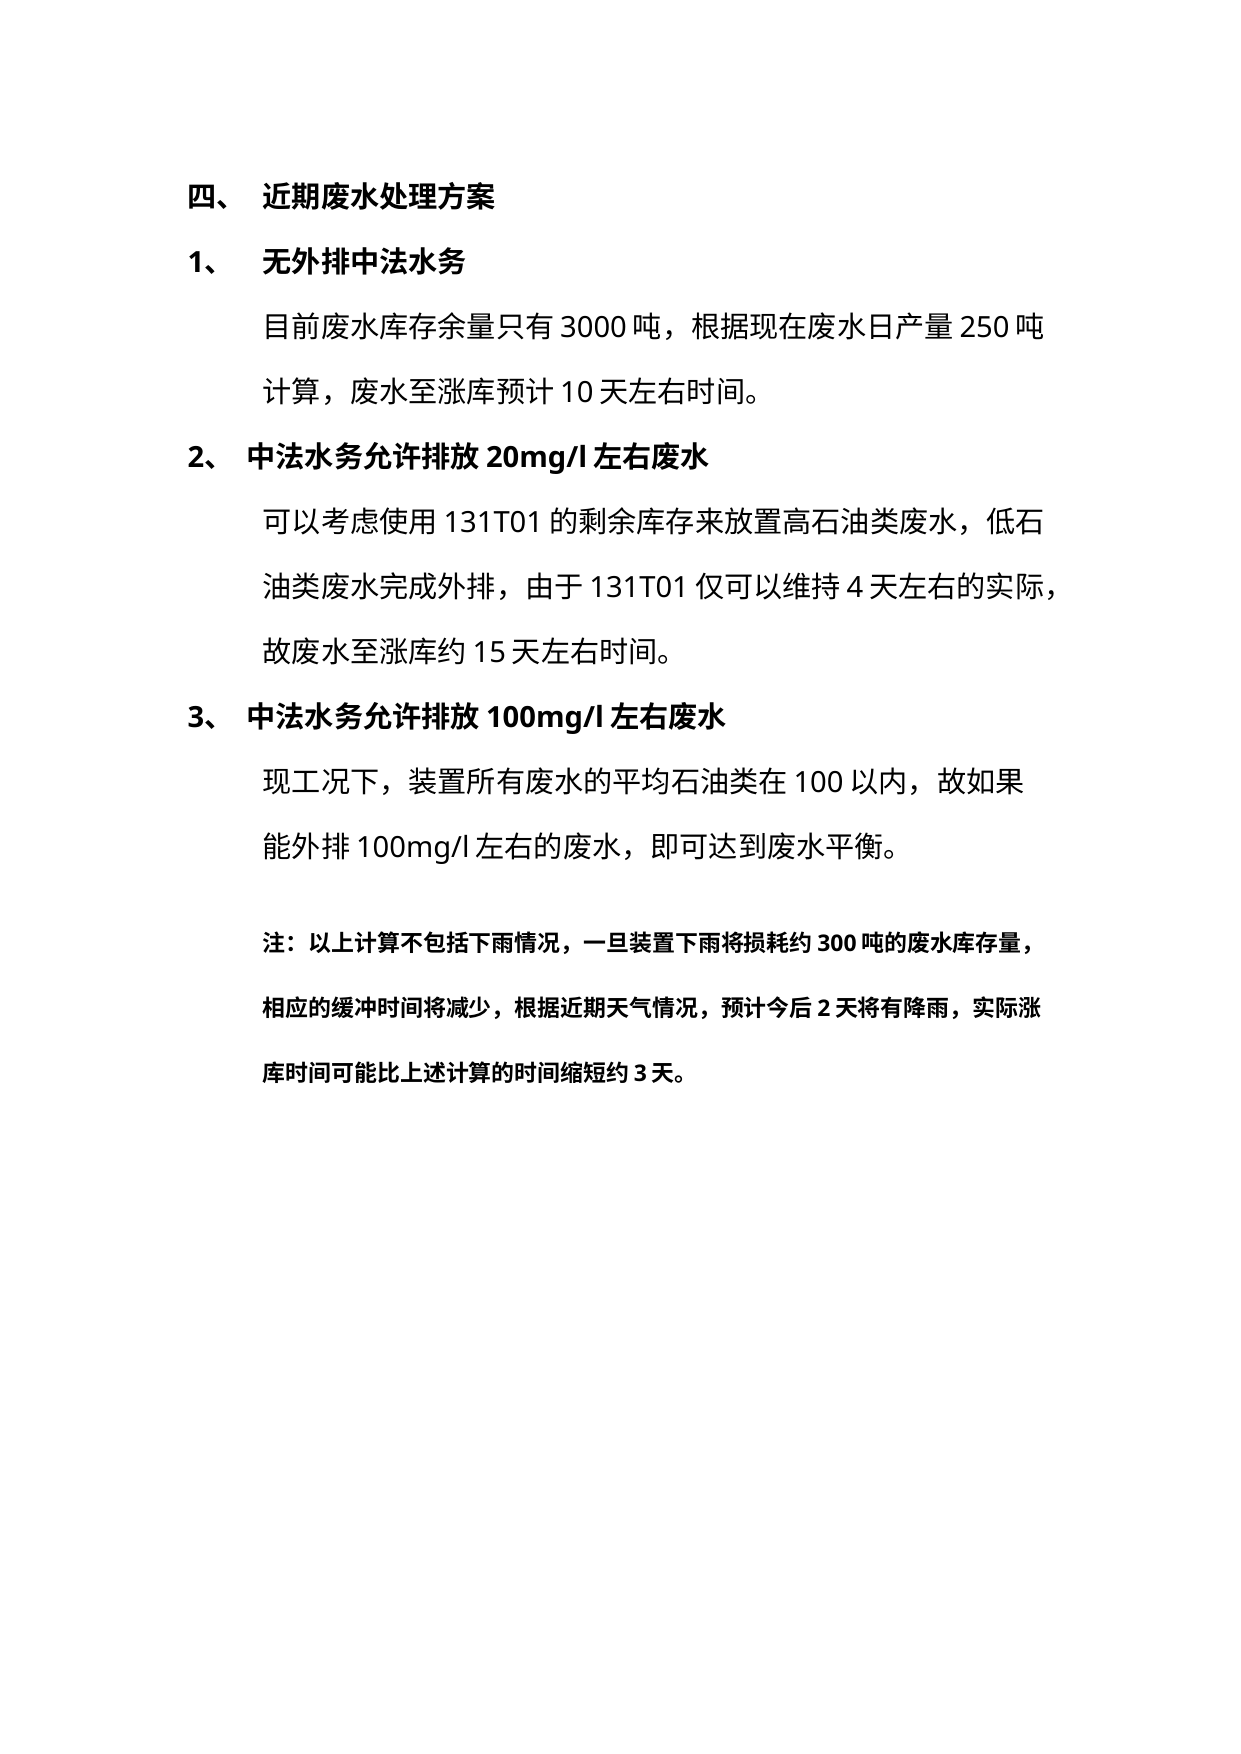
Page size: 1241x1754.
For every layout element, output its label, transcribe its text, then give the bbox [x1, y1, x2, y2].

list 无外排中法水务 [187, 227, 1053, 292]
list 现工况下，装置所有废水的平均石油类在100以内，故如果能外排100mg/l左右的废水，即可达到废水平衡。 [262, 747, 1053, 877]
text 3、 中法水务允许排放100mg/l左右废水 [187, 682, 1053, 747]
text 2、 中法水务允许排放20mg/l左右废水 [187, 422, 1053, 487]
list 注：以上计算不包括下雨情况，一旦装置下雨将损耗约300吨的废水库存量，相应的缓冲时间将减少，根据近期天气情况，预计今后2天将有降雨，实际涨库时间可能比上述计算的时间缩短约3天。 [262, 909, 1053, 1104]
list 近期废水处理方案 [187, 162, 1053, 227]
list 目前废水库存余量只有3000吨，根据现在废水日产量250吨计算，废水至涨库预计10天左右时间。 [262, 292, 1053, 422]
list 可以考虑使用131T01的剩余库存来放置高石油类废水，低石油类废水完成外排，由于131T01仅可以维持4天左右的实际，故废水至涨库约15天左右时间。 [262, 487, 1053, 682]
